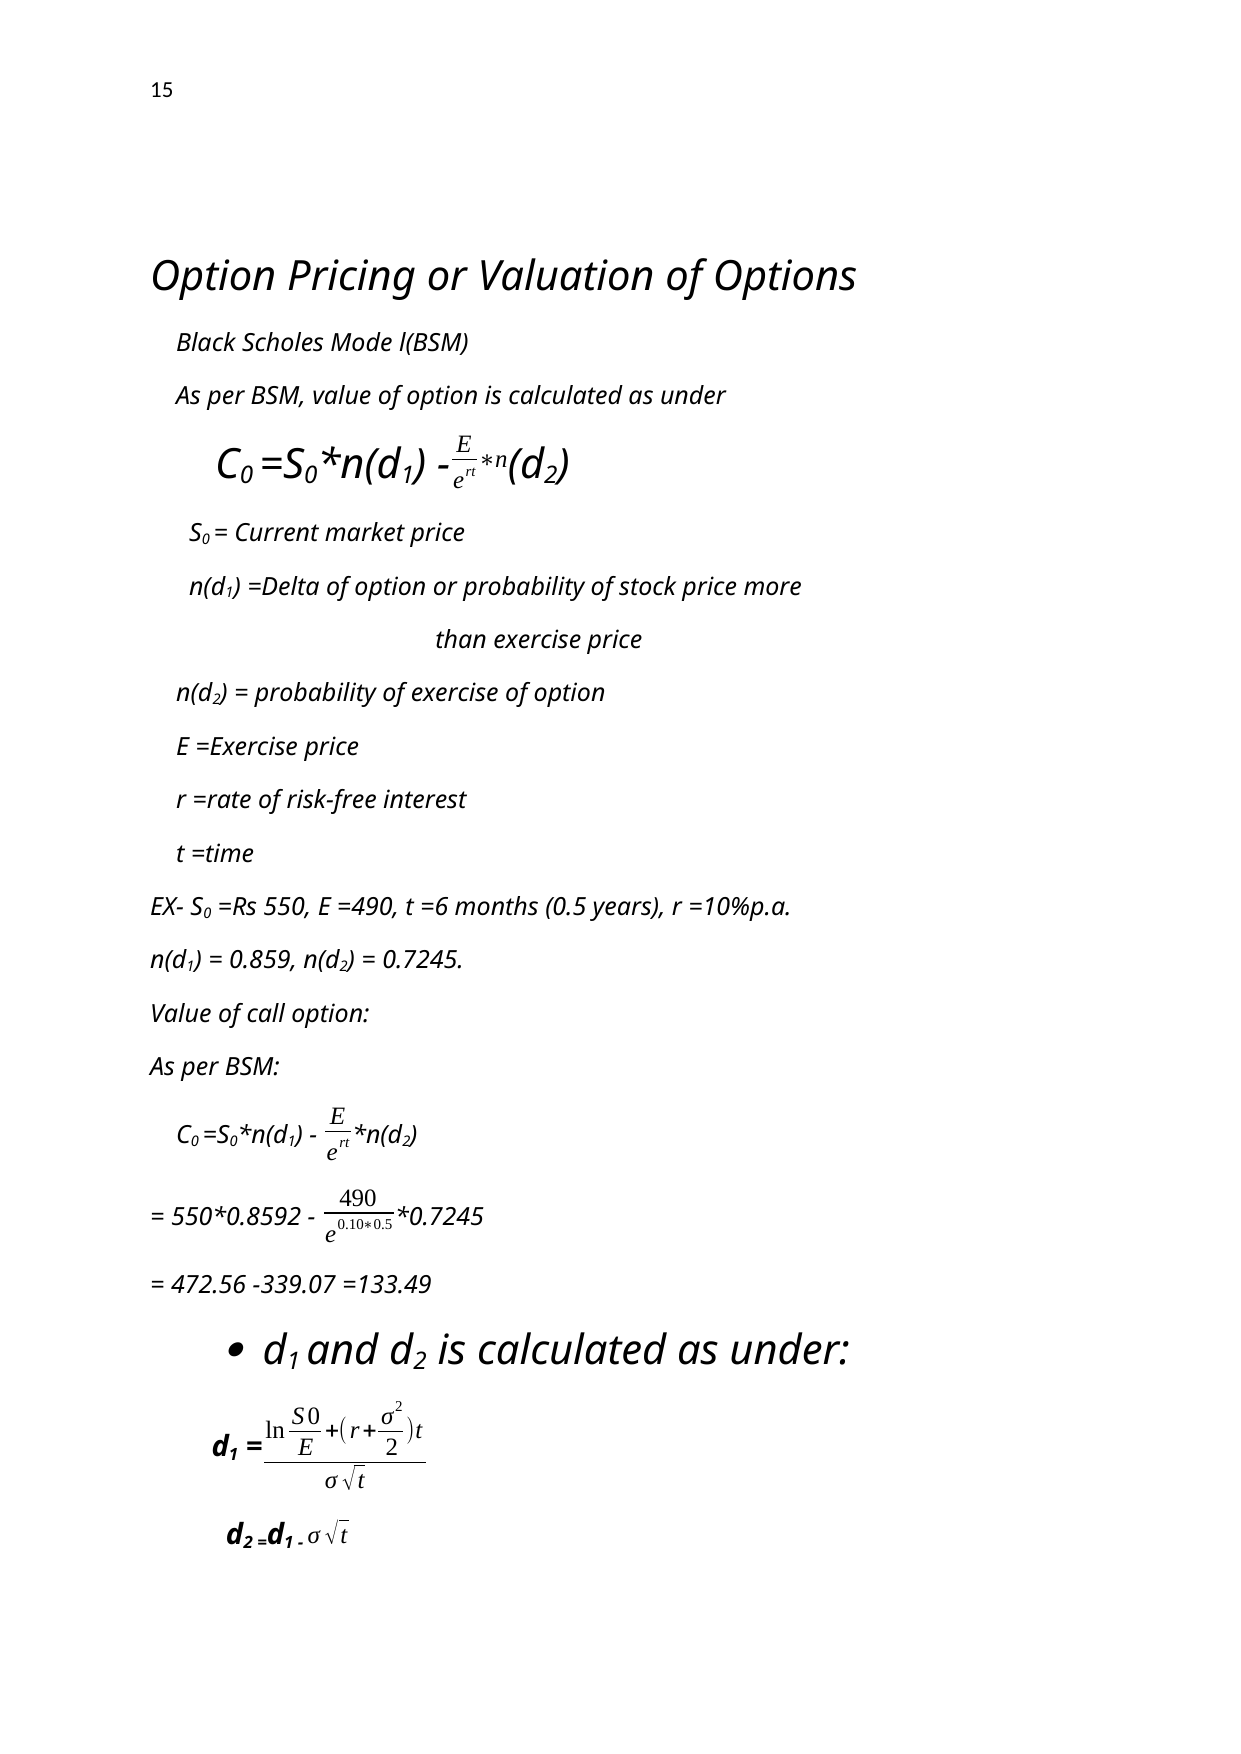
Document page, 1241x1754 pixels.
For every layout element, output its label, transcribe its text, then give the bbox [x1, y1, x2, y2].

text n(d2) = probability of exercise of option [150, 675, 1090, 709]
text C0 =S0*n(d1) - *n(d2) [150, 1102, 1090, 1165]
text Black Scholes Mode l(BSM) [150, 324, 1090, 358]
text Value of call option: [150, 996, 1090, 1030]
text = 550*0.8592 - *0.7245 [150, 1184, 1090, 1247]
text d2 =d1 - [150, 1513, 1090, 1553]
text t =time [150, 835, 1090, 869]
text than exercise price [150, 622, 1090, 656]
text As per BSM, value of option is calculated as under [150, 378, 1090, 412]
text = 472.56 -339.07 =133.49 [150, 1266, 1090, 1300]
text EX- S0 =Rs 550, E =490, t =6 months (0.5 years), r =10%p.a. [150, 889, 1090, 923]
text As per BSM: [150, 1049, 1090, 1083]
text C0 =S0*n(d1) -(d2) [150, 431, 1090, 493]
text n(d1) = 0.859, n(d2) = 0.7245. [150, 942, 1090, 976]
text S0 = Current market price [150, 515, 1090, 549]
text r =rate of risk-free interest [150, 782, 1090, 816]
text n(d1) =Delta of option or probability of stock price more [150, 568, 1090, 602]
text E =Exercise price [150, 728, 1090, 762]
text Option Pricing or Valuation of Options [150, 246, 1090, 303]
list d1 and d2 is calculated as under: [225, 1320, 1090, 1376]
text d1 = [150, 1398, 1090, 1493]
